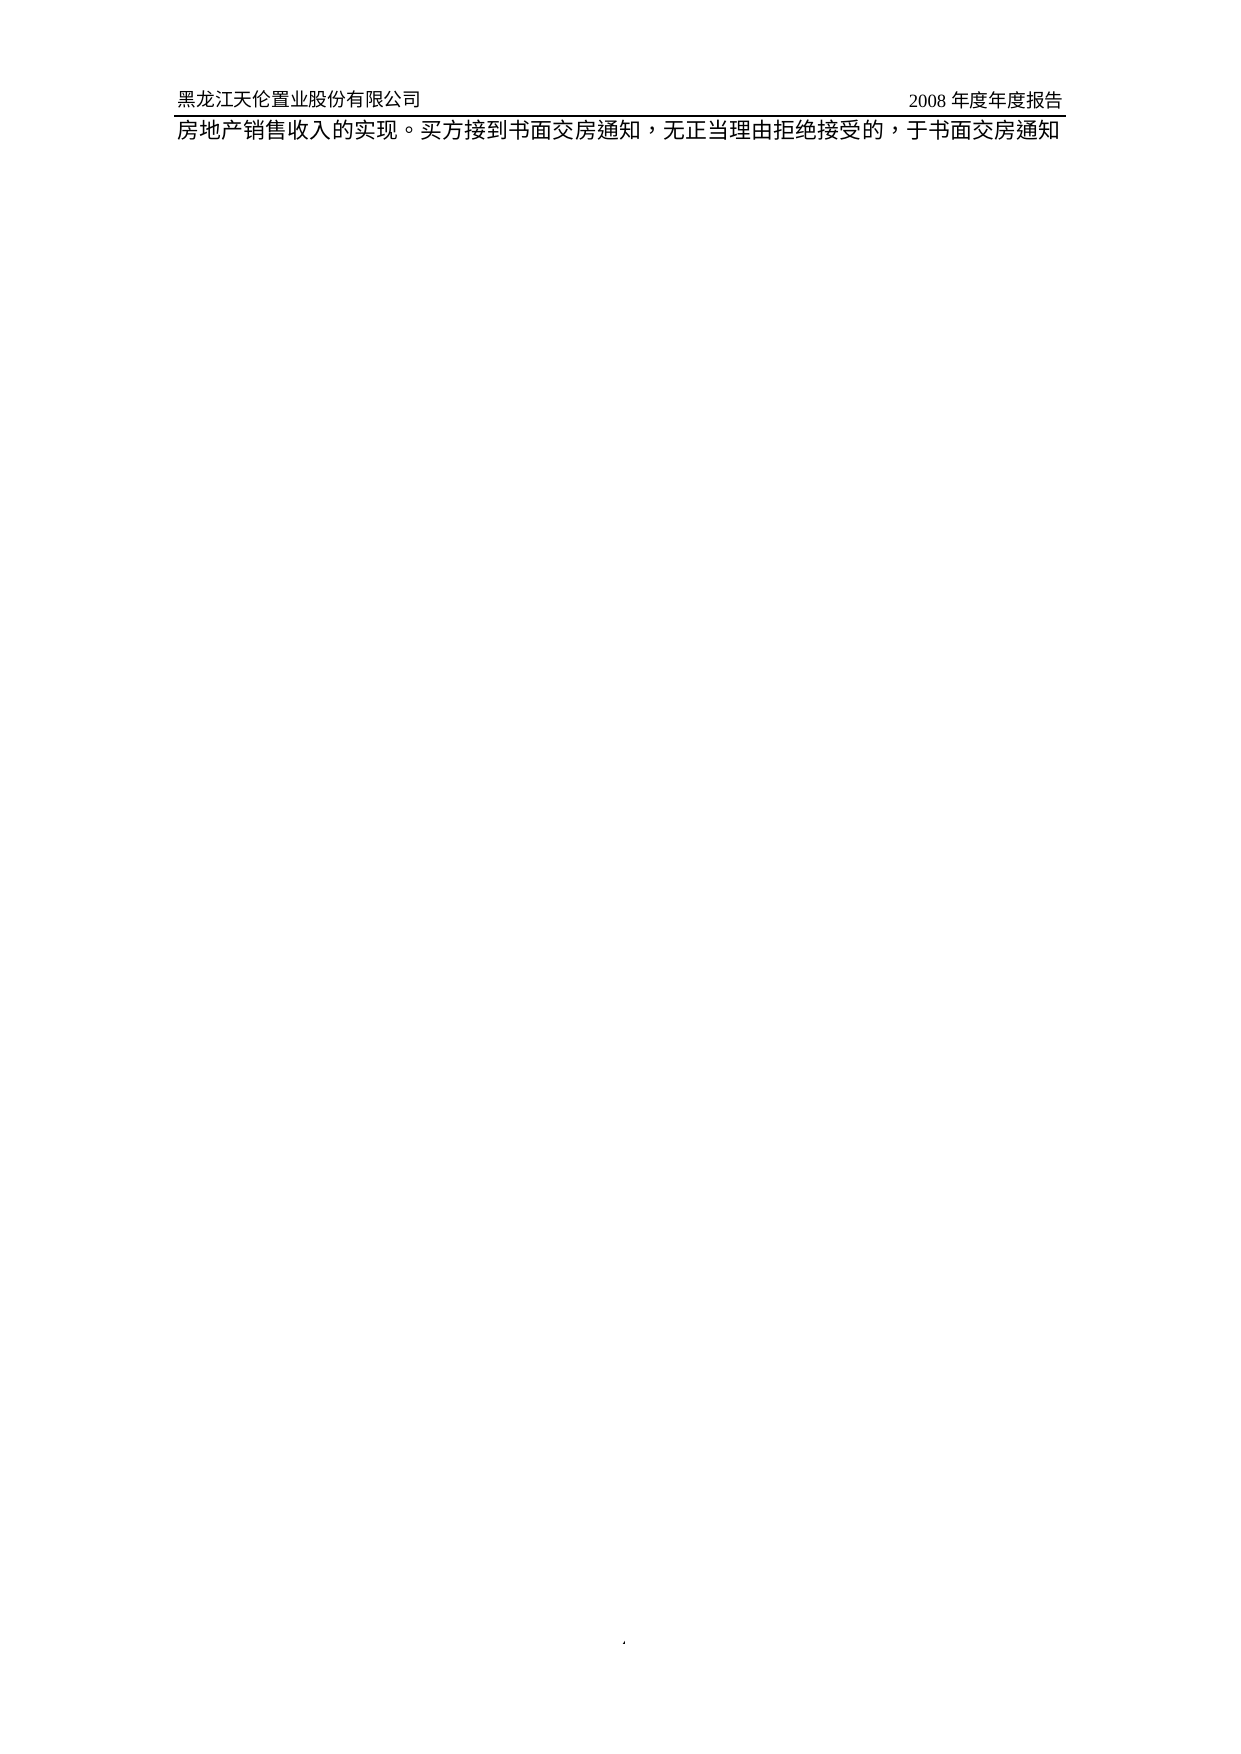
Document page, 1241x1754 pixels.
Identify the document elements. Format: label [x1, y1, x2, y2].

text [177, 114, 1076, 144]
